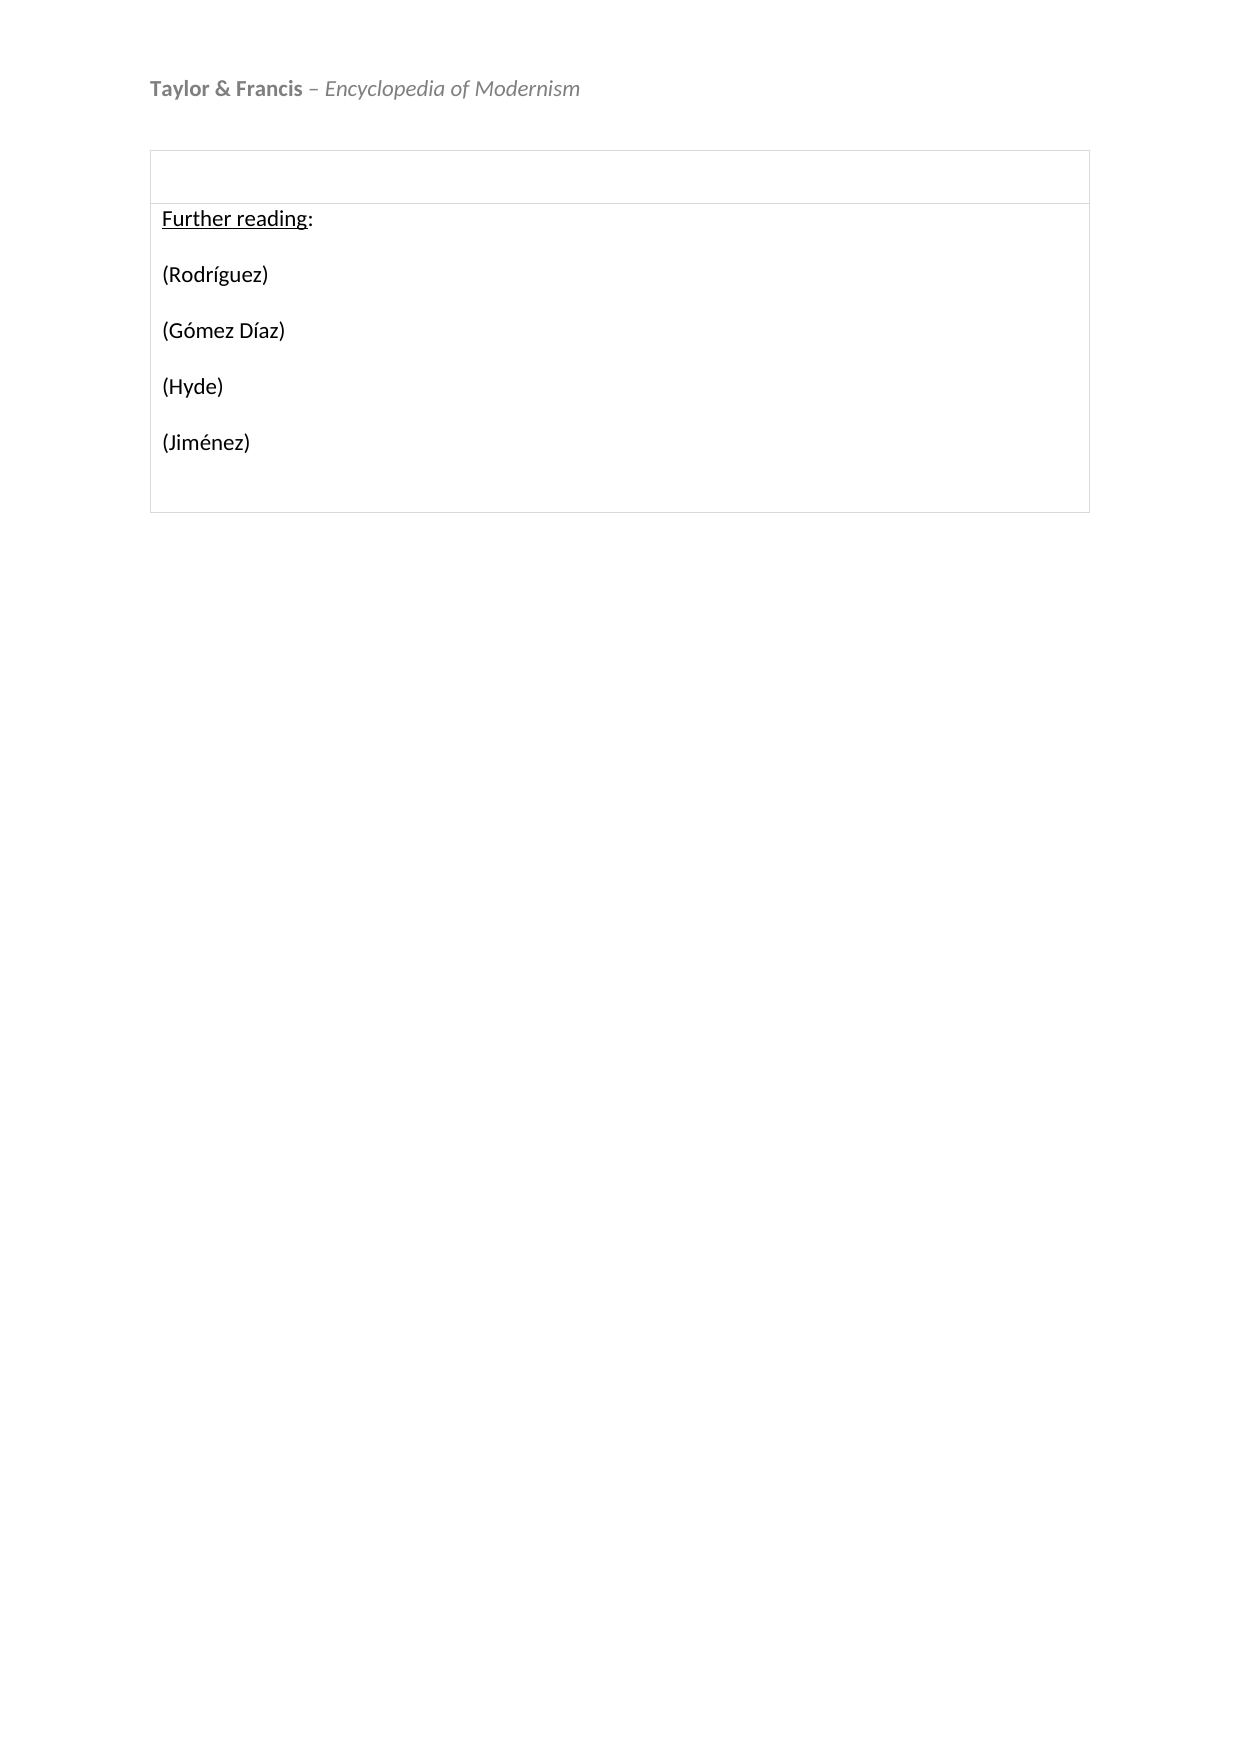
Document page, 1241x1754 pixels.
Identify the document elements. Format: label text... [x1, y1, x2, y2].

table_cell Further reading: [151, 204, 1089, 512]
